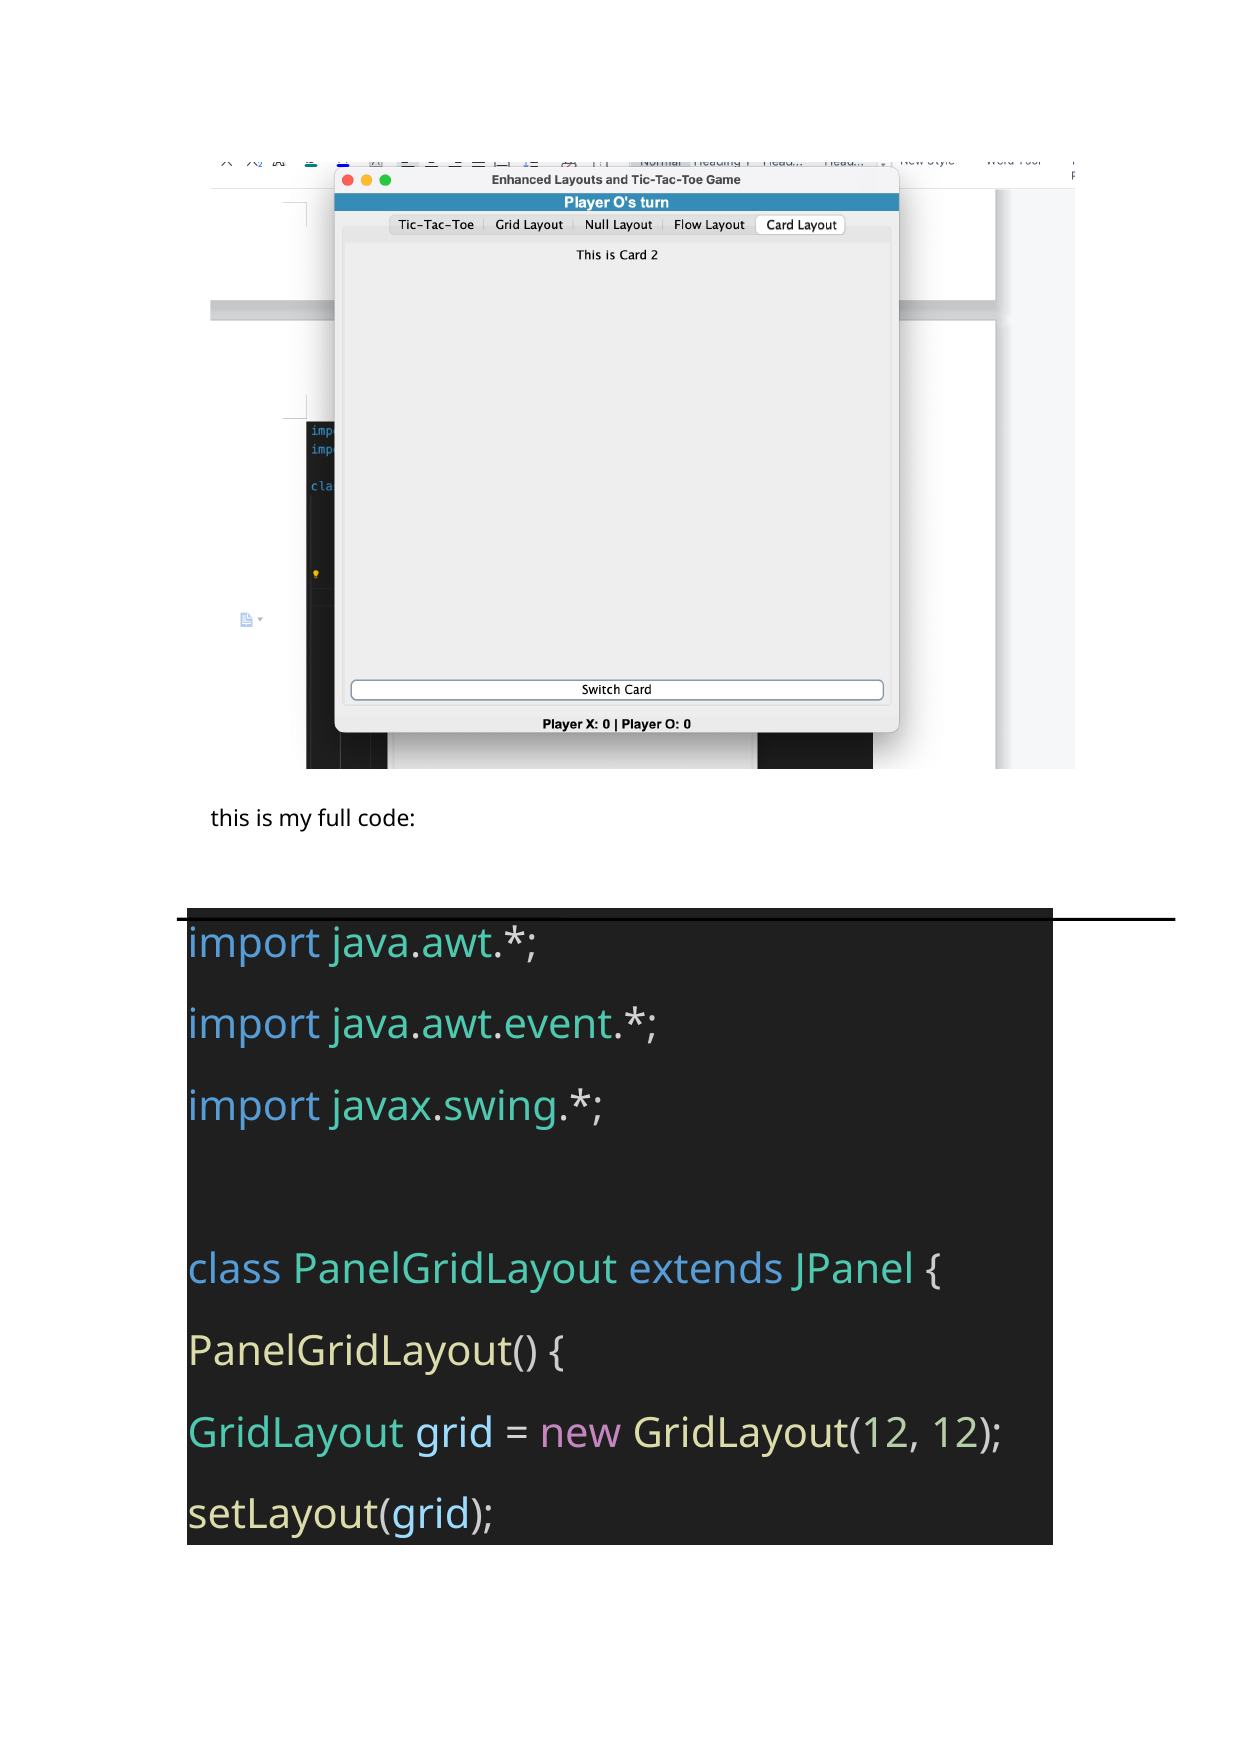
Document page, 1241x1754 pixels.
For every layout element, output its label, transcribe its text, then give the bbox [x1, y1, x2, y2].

text this is my full code: [187, 801, 1053, 833]
text import javax.swing.*; [187, 1072, 1053, 1137]
text class PanelGridLayout extends JPanel { [187, 1235, 1053, 1300]
text GridLayout grid = new GridLayout(12, 12); [187, 1398, 1053, 1463]
text setLayout(grid); [187, 1480, 1053, 1545]
picture [210, 162, 1075, 769]
text import java.awt.event.*; [187, 990, 1053, 1055]
text import java.awt.*; [187, 921, 1053, 973]
text PanelGridLayout() { [187, 1317, 1053, 1382]
